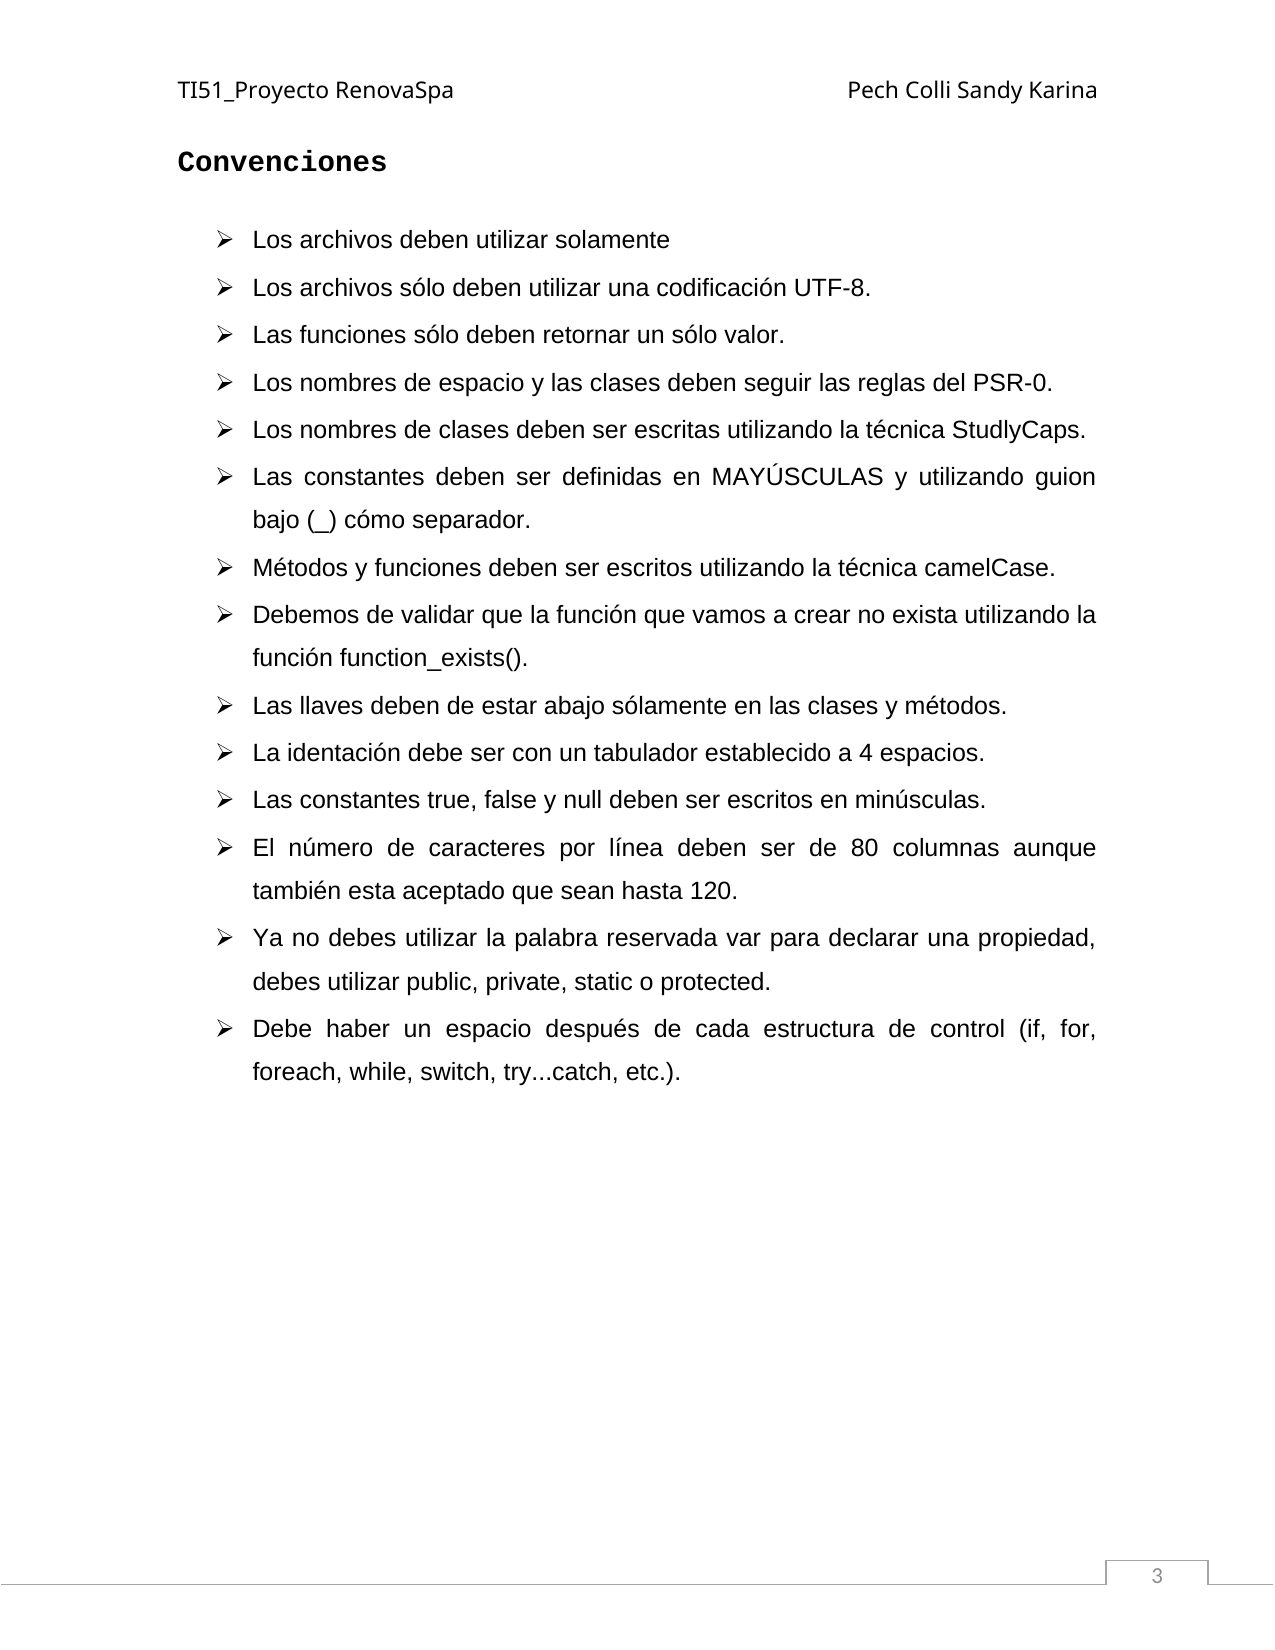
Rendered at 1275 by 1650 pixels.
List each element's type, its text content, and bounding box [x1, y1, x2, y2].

subtitle Los archivos sólo deben utilizar una codificación UTF-8. [215, 273, 1098, 302]
subtitle Las constantes true, false y null deben ser escritos en minúsculas. [215, 786, 1098, 814]
subtitle La identación debe ser con un tabulador establecido a 4 espacios. [215, 738, 1098, 767]
subtitle El número de caracteres por línea deben ser de 80 columnas aunque también esta aceptado que sean hasta 120. [215, 833, 1098, 905]
subtitle Las constantes deben ser definidas en MAYÚSCULAS y utilizando guion bajo (_) cómo separador. [215, 462, 1098, 534]
subtitle Los archivos deben utilizar solamente [215, 225, 1098, 254]
subtitle Métodos y funciones deben ser escritos utilizando la técnica camelCase. [215, 553, 1098, 582]
subtitle Las funciones sólo deben retornar un sólo valor. [215, 320, 1098, 349]
subtitle Convenciones [177, 148, 1098, 181]
subtitle Debe haber un espacio después de cada estructura de control (if, for, foreach, while, switch, try...catch, etc.). [215, 1014, 1098, 1086]
subtitle Los nombres de espacio y las clases deben seguir las reglas del PSR-0. [215, 367, 1098, 396]
subtitle Los nombres de clases deben ser escritas utilizando la técnica StudlyCaps. [215, 415, 1098, 444]
subtitle Las llaves deben de estar abajo sólamente en las clases y métodos. [215, 691, 1098, 719]
subtitle Debemos de validar que la función que vamos a crear no exista utilizando la función function_exists(). [215, 600, 1098, 672]
subtitle Ya no debes utilizar la palabra reservada var para declarar una propiedad, debes utilizar public, private, static o protected. [215, 923, 1098, 995]
